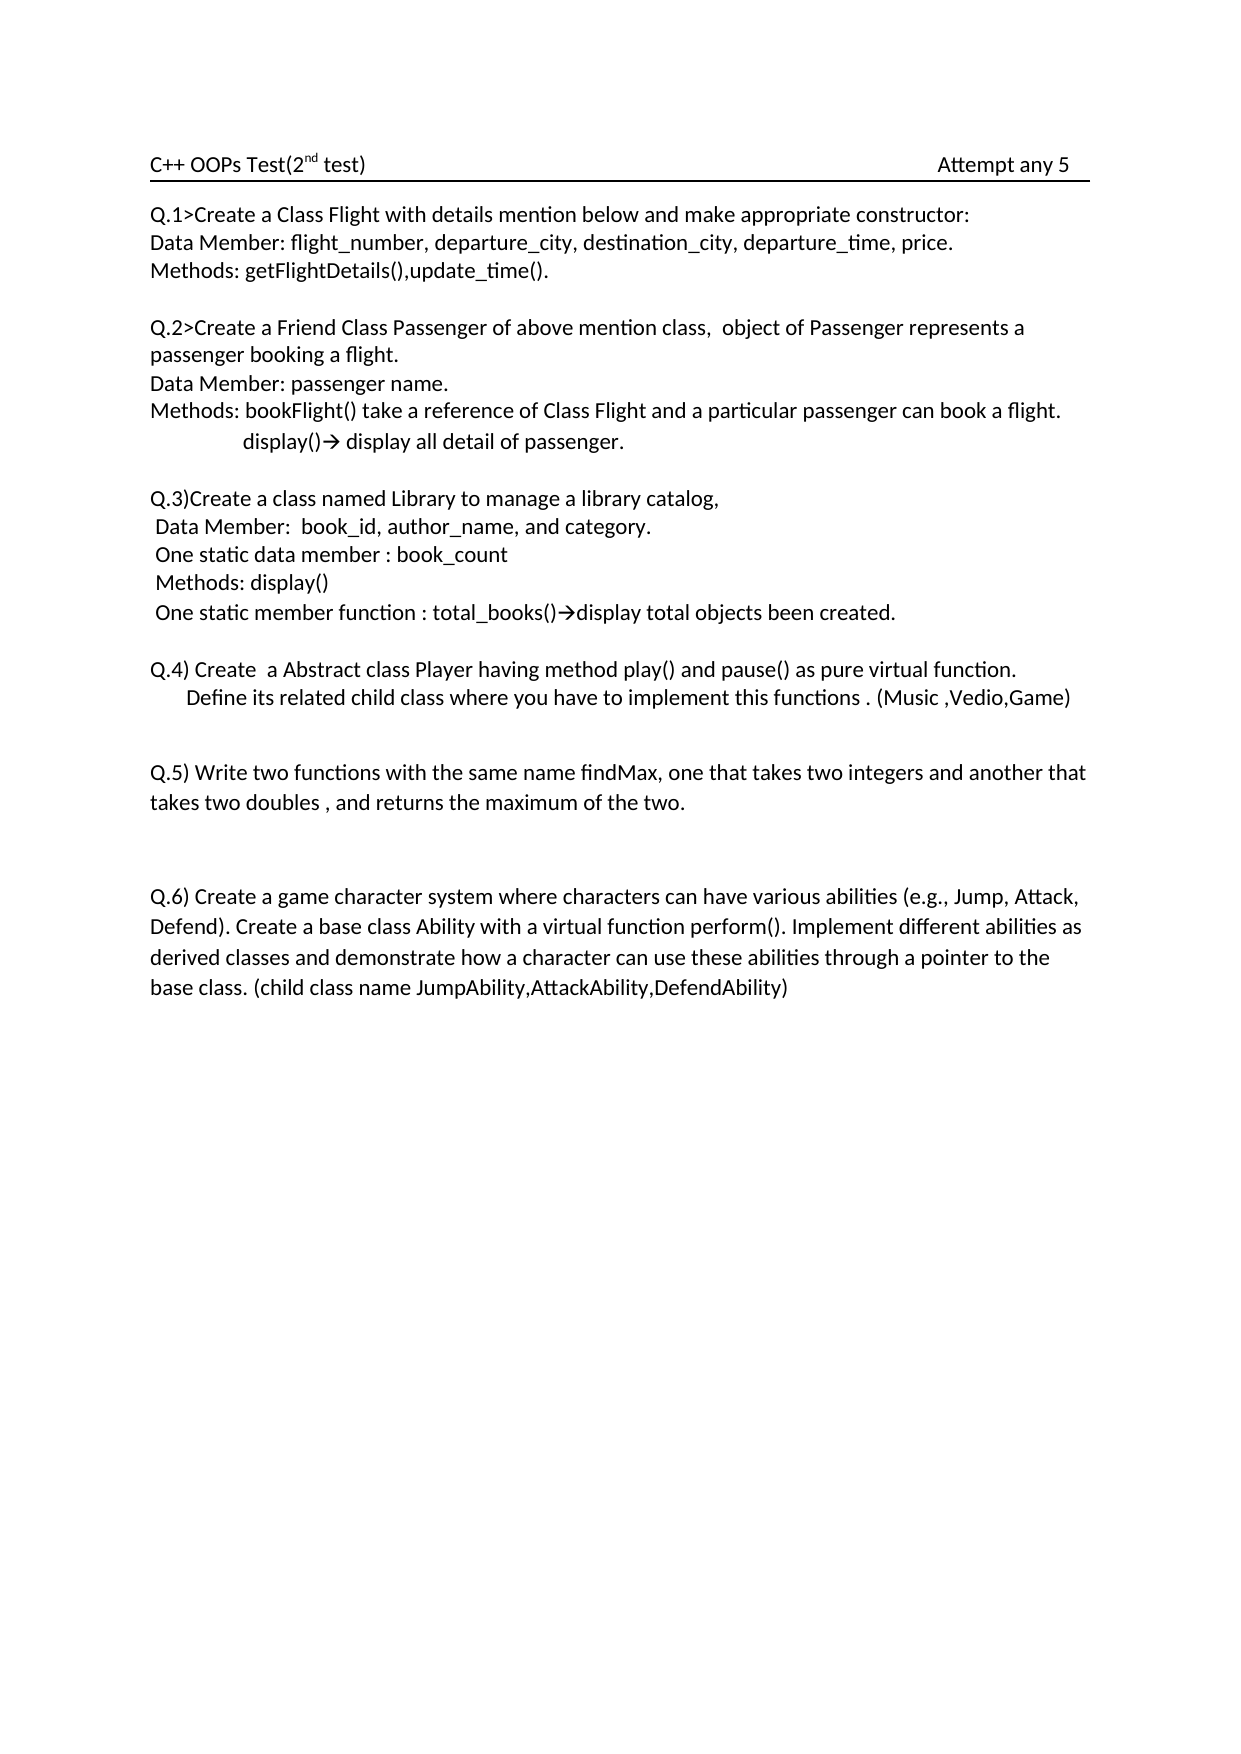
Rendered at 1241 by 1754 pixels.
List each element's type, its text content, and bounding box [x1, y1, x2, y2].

text Q.2>Create a Friend Class Passenger of above mention class, object of Passenger represents a passenger booking a flight. [150, 313, 1090, 369]
text One static data member : book_count [150, 540, 1090, 568]
text Methods: getFlightDetails(),update_time(). [150, 257, 1090, 284]
text Data Member: book_id, author_name, and category. [150, 512, 1090, 540]
text Methods: display() [150, 568, 1090, 596]
text Q.1>Create a Class Flight with details mention below and make appropriate constructor: [150, 201, 1090, 228]
text C++ OOPs Test(2nd test) Attempt any 5 [150, 150, 1090, 180]
text Define its related child class where you have to implement this functions . (Music ,Vedio,Game) [150, 683, 1090, 711]
text Methods: bookFlight() take a reference of Class Flight and a particular passenger can book a flight. [150, 397, 1090, 425]
text Q.3)Create a class named Library to manage a library catalog, [150, 484, 1090, 512]
text Q.4) Create a Abstract class Player having method play() and pause() as pure virtual function. [150, 655, 1090, 683]
text Q.5) Write two functions with the same name findMax, one that takes two integers and another that takes two doubles , and returns the maximum of the two. [150, 758, 1090, 816]
text Q.6) Create a game character system where characters can have various abilities (e.g., Jump, Attack, Defend). Create a base class Ability with a virtual function perform(). Implement different abilities as derived classes and demonstrate how a character can use these abilities through a pointer to the base class. (child class name JumpAbility,AttackAbility,DefendAbility) [150, 882, 1090, 1001]
text Data Member: flight_number, departure_city, destination_city, departure_time, price. [150, 228, 1090, 257]
text Data Member: passenger name. [150, 369, 1090, 397]
text display()🡪 display all detail of passenger. [150, 425, 1090, 456]
text One static member function : total_books()🡪display total objects been created. [150, 596, 1090, 627]
